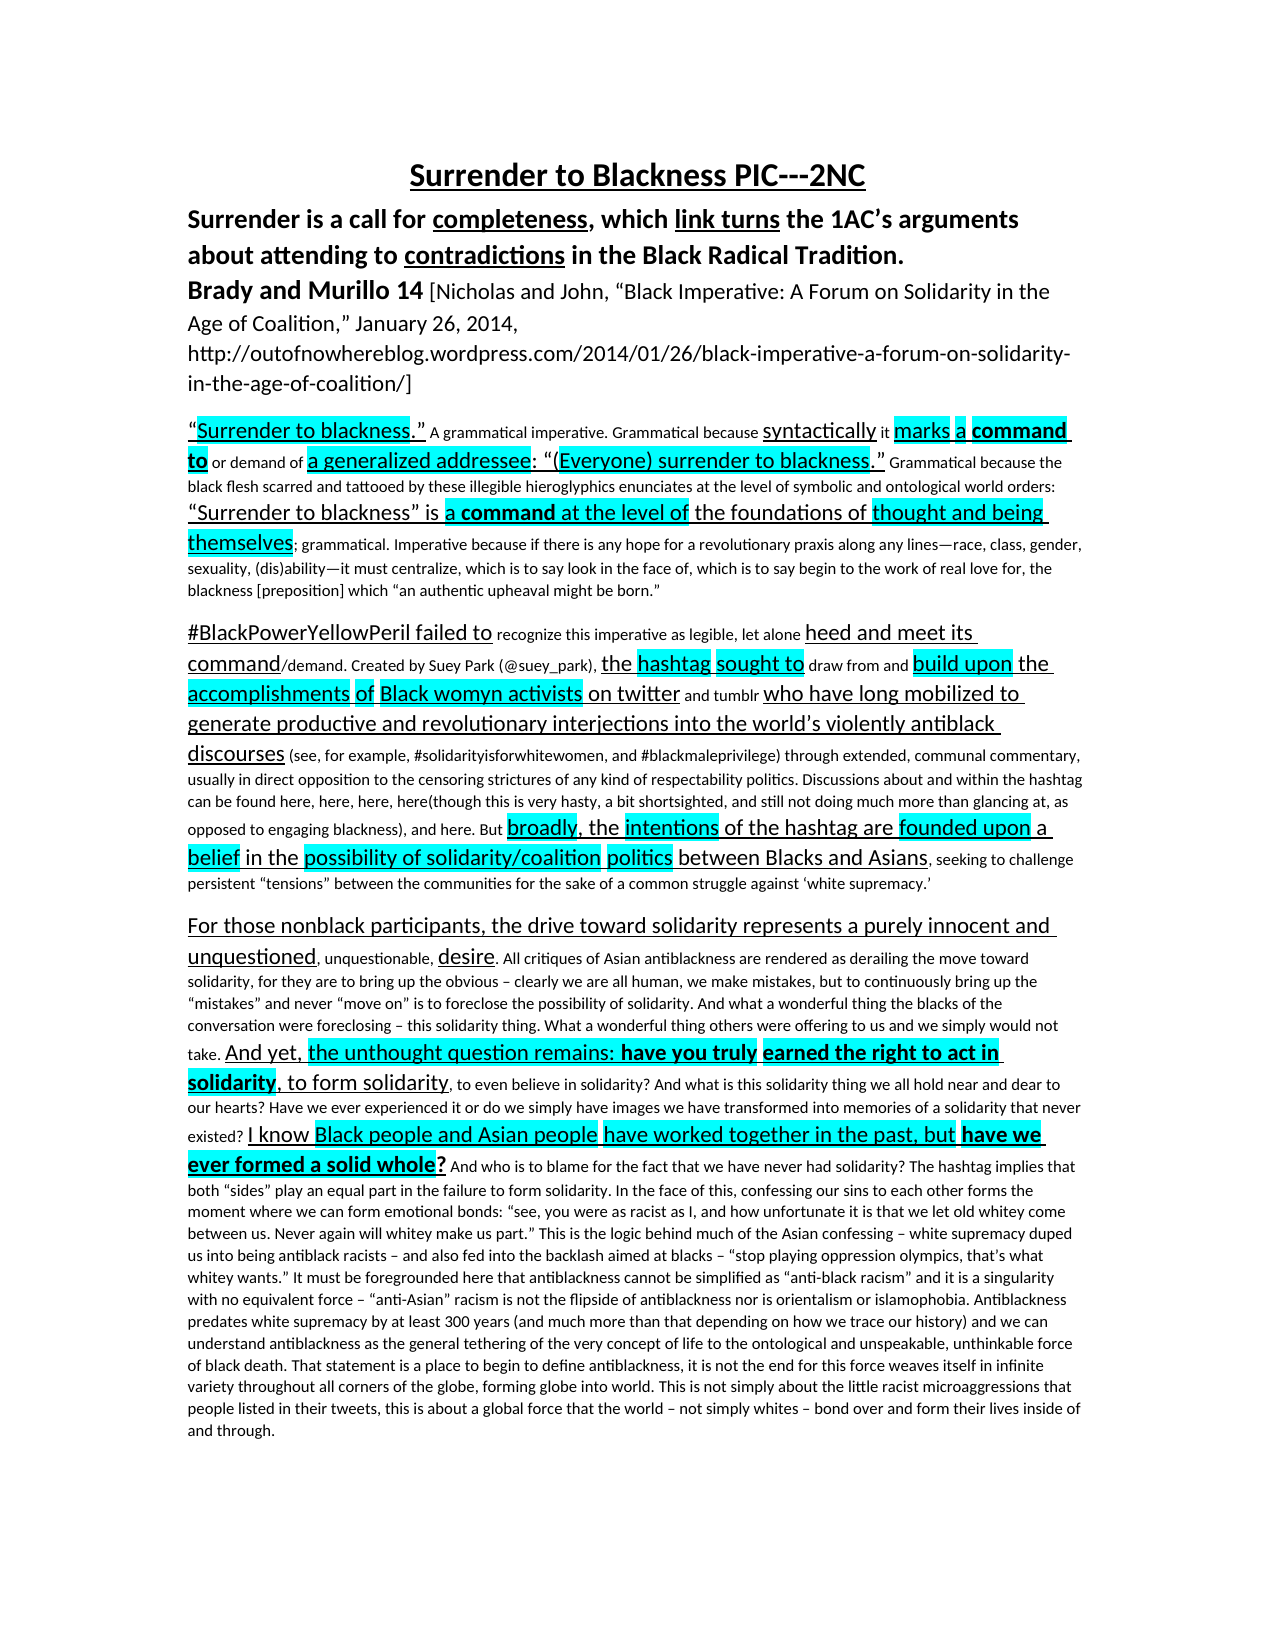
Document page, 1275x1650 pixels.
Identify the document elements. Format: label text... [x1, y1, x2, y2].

text Brady and Murillo 14 [Nicholas and John, “Black Imperative: A Forum on Solidarity in the Age of Coalition,” January 26, 2014, http://outofnowhereblog.wordpress.com/2014/01/26/black-imperative-a-forum-on-solidarity-in-the-age-of-coalition/] [187, 273, 1087, 397]
text “Surrender to blackness.” A grammatical imperative. Grammatical because syntactically it marks a command to or demand of a generalized addressee: “(Everyone) surrender to blackness.” Grammatical because the black flesh scarred and tattooed by these illegible hieroglyphics enunciates at the level of symbolic and ontological world orders: “Surrender to blackness” is a command at the level of the foundations of thought and being themselves; grammatical. Imperative because if there is any hope for a revolutionary praxis along any lines—race, class, gender, sexuality, (dis)ability—it must centralize, which is to say look in the face of, which is to say begin to the work of real love for, the blackness [preposition] which “an authentic upheaval might be born.” [187, 416, 1087, 600]
text #BlackPowerYellowPeril failed to recognize this imperative as legible, let alone heed and meet its command/demand. Created by Suey Park (@suey_park), the hashtag sought to draw from and build upon the accomplishments of Black womyn activists on twitter and tumblr who have long mobilized to generate productive and revolutionary interjections into the world’s violently antiblack discourses (see, for example, #solidarityisforwhitewomen, and #blackmaleprivilege) through extended, communal commentary, usually in direct opposition to the censoring strictures of any kind of respectability politics. Discussions about and within the hashtag can be found here, here, here, here(though this is very hasty, a bit shortsighted, and still not doing much more than glancing at, as opposed to engaging blackness), and here. But broadly, the intentions of the hashtag are founded upon a belief in the possibility of solidarity/coalition politics between Blacks and Asians, seeking to challenge persistent “tensions” between the communities for the sake of a common struggle against ‘white supremacy.’ [187, 618, 1087, 893]
subtitle Surrender is a call for completeness, which link turns the 1AC’s arguments about attending to contradictions in the Black Radical Tradition. [187, 202, 1087, 271]
text For those nonblack participants, the drive toward solidarity represents a purely innocent and unquestioned, unquestionable, desire. All critiques of Asian antiblackness are rendered as derailing the move toward solidarity, for they are to bring up the obvious – clearly we are all human, we make mistakes, but to continuously bring up the “mistakes” and never “move on” is to foreclose the possibility of solidarity. And what a wonderful thing the blacks of the conversation were foreclosing – this solidarity thing. What a wonderful thing others were offering to us and we simply would not take. And yet, the unthought question remains: have you truly earned the right to act in solidarity, to form solidarity, to even believe in solidarity? And what is this solidarity thing we all hold near and dear to our hearts? Have we ever experienced it or do we simply have images we have transformed into memories of a solidarity that never existed? I know Black people and Asian people have worked together in the past, but have we ever formed a solid whole? And who is to blame for the fact that we have never had solidarity? The hashtag implies that both “sides” play an equal part in the failure to form solidarity. In the face of this, confessing our sins to each other forms the moment where we can form emotional bonds: “see, you were as racist as I, and how unfortunate it is that we let old whitey come between us. Never again will whitey make us part.” This is the logic behind much of the Asian confessing – white supremacy duped us into being antiblack racists – and also fed into the backlash aimed at blacks – “stop playing oppression olympics, that’s what whitey wants.” It must be foregrounded here that antiblackness cannot be simplified as “anti-black racism” and it is a singularity with no equivalent force – “anti-Asian” racism is not the flipside of antiblackness nor is orientalism or islamophobia. Antiblackness predates white supremacy by at least 300 years (and much more than that depending on how we trace our history) and we can understand antiblackness as the general tethering of the very concept of life to the ontological and unspeakable, unthinkable force of black death. That statement is a place to begin to define antiblackness, it is not the end for this force weaves itself in infinite variety throughout all corners of the globe, forming globe into world. This is not simply about the little racist microaggressions that people listed in their tweets, this is about a global force that the world – not simply whites – bond over and form their lives inside of and through. [187, 912, 1087, 1441]
subtitle Surrender to Blackness PIC---2NC [187, 154, 1087, 195]
